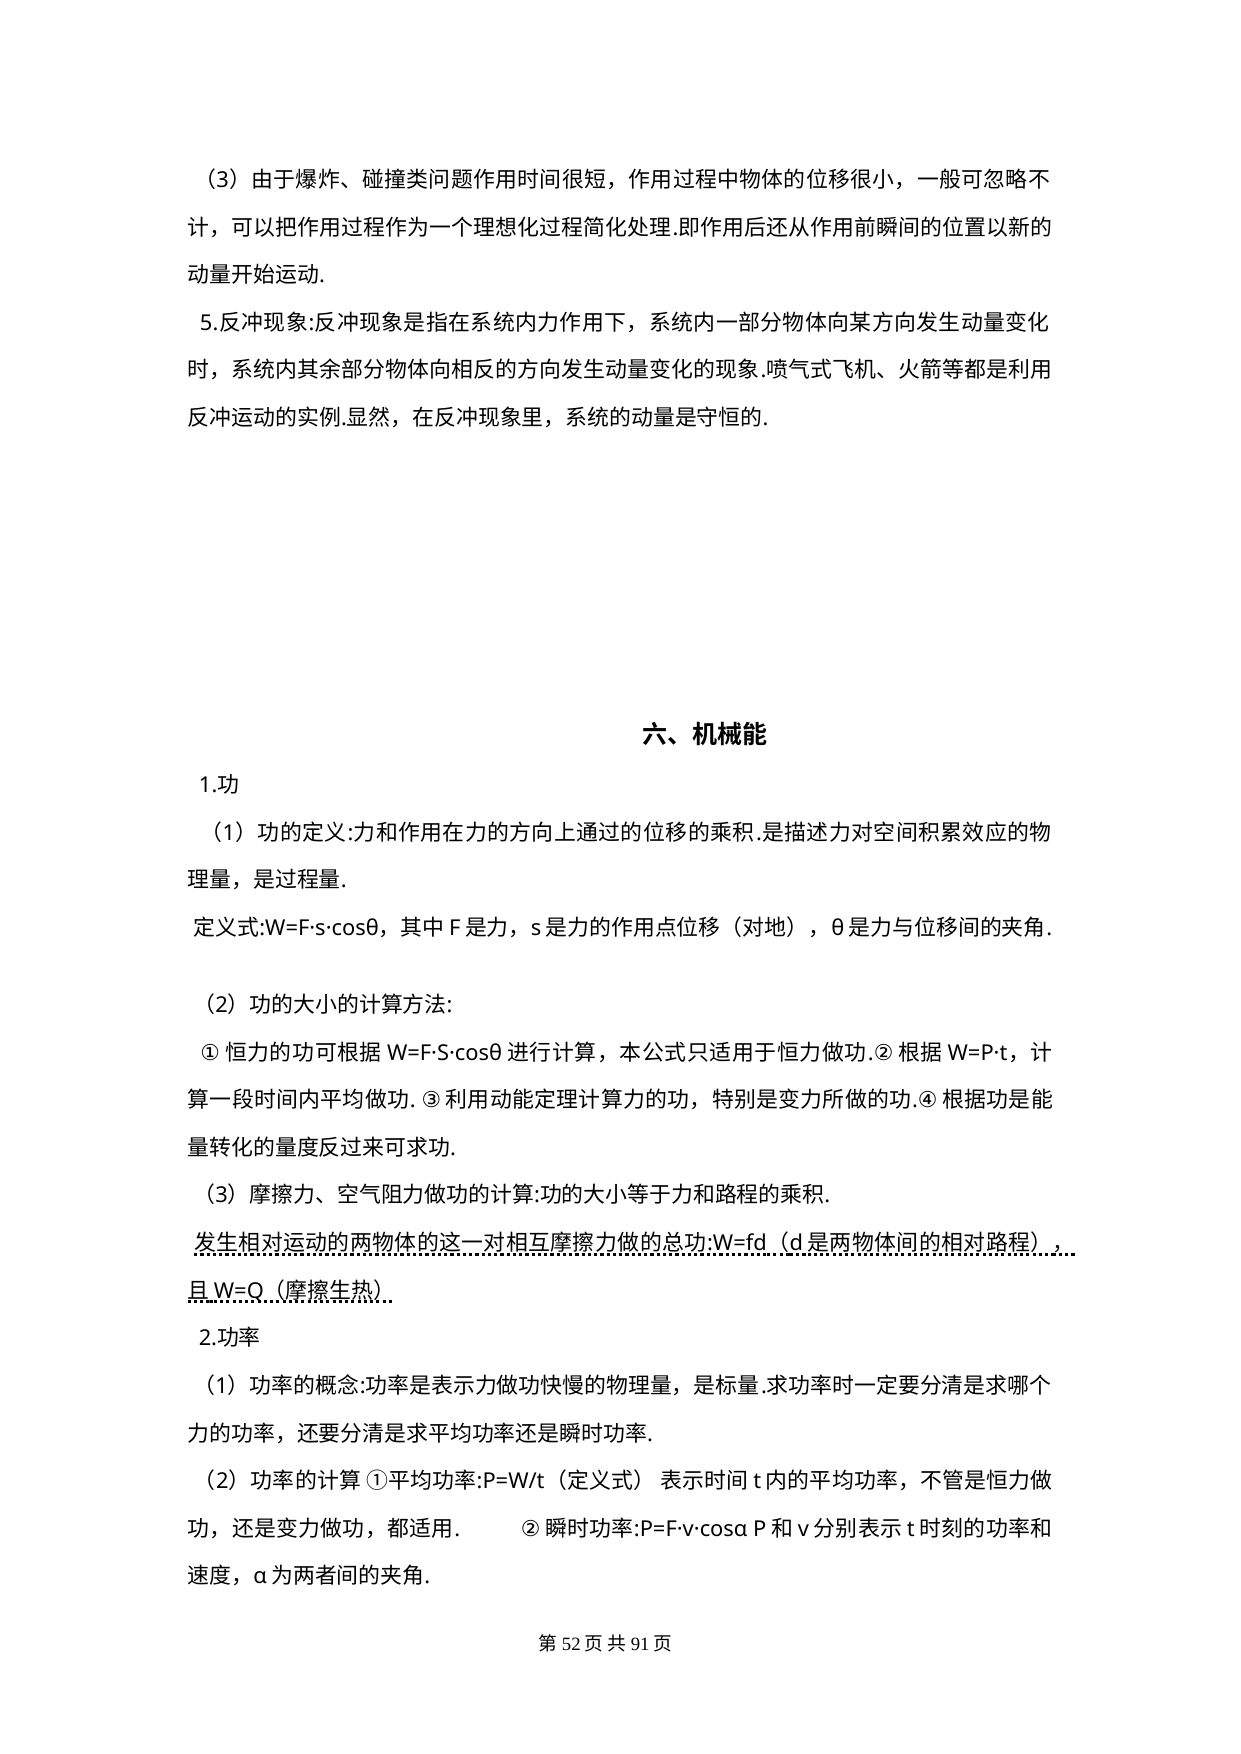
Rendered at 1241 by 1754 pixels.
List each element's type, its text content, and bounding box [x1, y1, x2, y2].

text 六、机械能 1.功 （1）功的定义:力和作用在力的方向上通过的位移的乘积.是描述力对空间积累效应的物理量，是过程量. 定义式:W=F·s·cosθ，其中F是力，s是力的作用点位移（对地），θ是力与位移间的夹角. （2）功的大小的计算方法: ①恒力的功可根据W=F·S·cosθ进行计算，本公式只适用于恒力做功.②根据W=P·t，计算一段时间内平均做功. ③利用动能定理计算力的功，特别是变力所做的功.④根据功是能量转化的量度反过来可求功. （3）摩擦力、空气阻力做功的计算:功的大小等于力和路程的乘积. 发生相对运动的两物体的这一对相互摩擦力做的总功:W=fd（d是两物体间的相对路程），且W=Q（摩擦生热） [187, 715, 1053, 1304]
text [188, 162, 1053, 476]
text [187, 1320, 1053, 1590]
